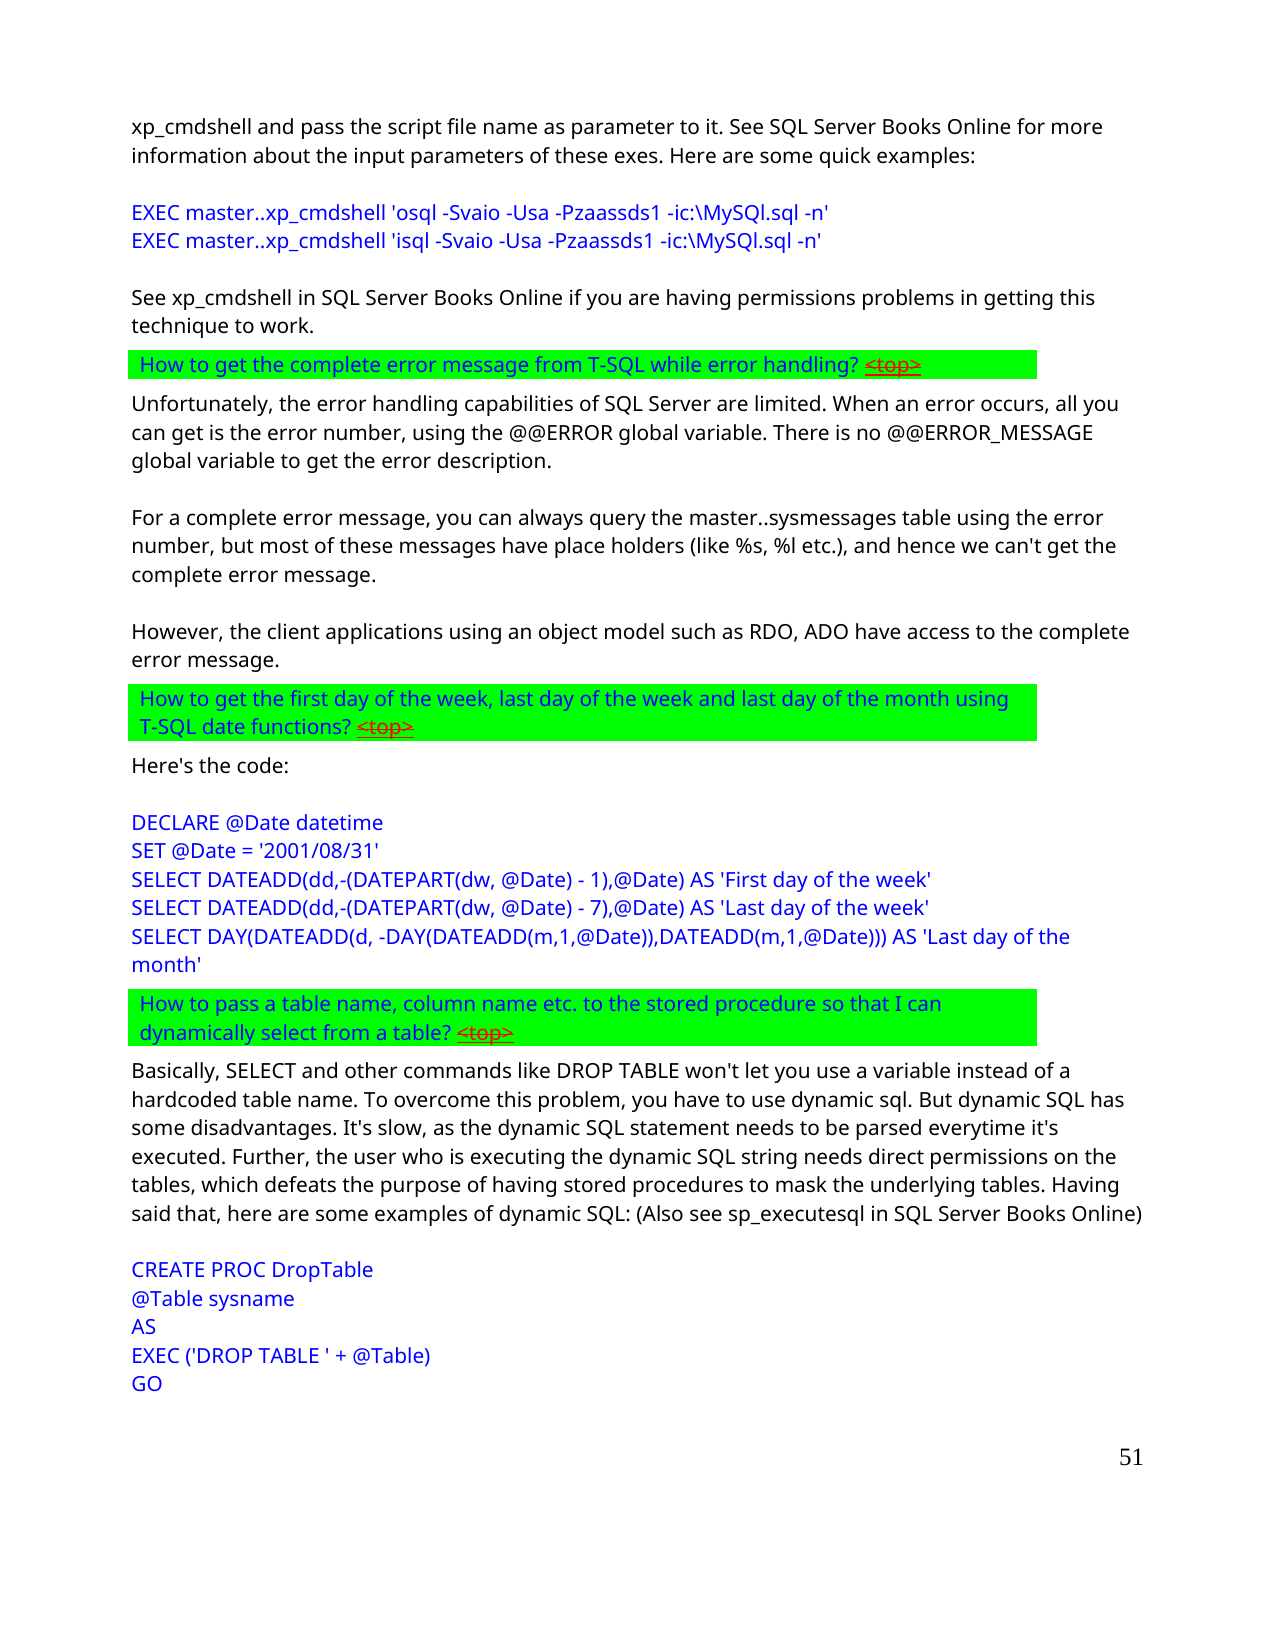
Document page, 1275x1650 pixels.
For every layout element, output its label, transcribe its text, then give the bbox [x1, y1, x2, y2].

table_header How to get the complete error message from T-SQL while error handling? <top> [128, 350, 1037, 379]
table_header How to get the first day of the week, last day of the week and last day of the month using T-SQL date functions? <top> [128, 684, 1037, 741]
text Here's the code: DECLARE @Date datetime SET @Date = '2001/08/31' SELECT DATEADD(dd,-(DATEPART(dw, @Date) - 1),@Date) AS 'First day of the week' SELECT DATEADD(dd,-(DATEPART(dw, @Date) - 7),@Date) AS 'Last day of the week' SELECT DAY(DATEADD(d, -DAY(DATEADD(m,1,@Date)),DATEADD(m,1,@Date))) AS 'Last day of the month' [131, 751, 1144, 979]
table_header How to pass a table name, column name etc. to the stored procedure so that I can dynamically select from a table? <top> [128, 989, 1037, 1046]
text Unfortunately, the error handling capabilities of SQL Server are limited. When an error occurs, all you can get is the error number, using the @@ERROR global variable. There is no @@ERROR_MESSAGE global variable to get the error description. For a complete error message, you can always query the master..sysmessages table using the error number, but most of these messages have place holders (like %s, %l etc.), and hence we can't get the complete error message. However, the client applications using an object model such as RDO, ADO have access to the complete error message. [131, 389, 1144, 674]
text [131, 1057, 1144, 1426]
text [131, 112, 1144, 340]
